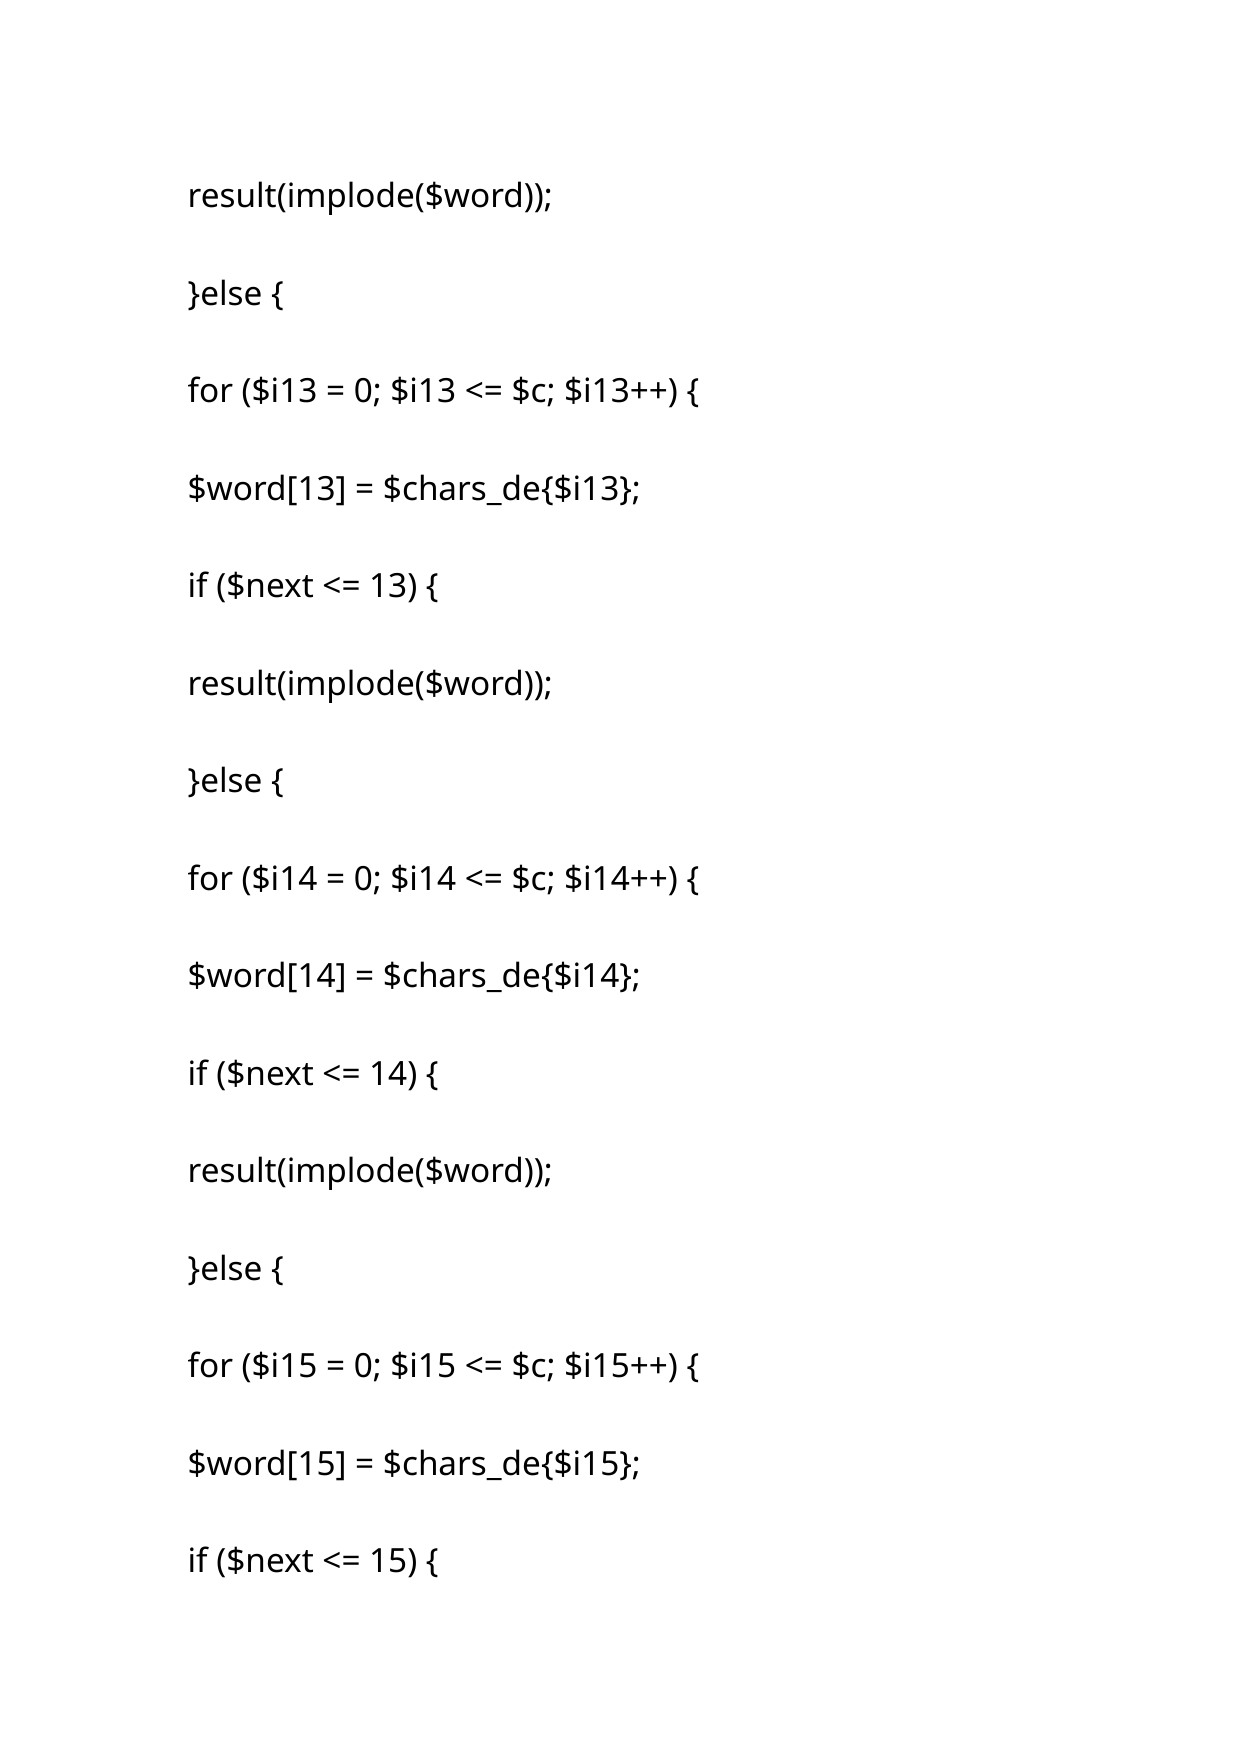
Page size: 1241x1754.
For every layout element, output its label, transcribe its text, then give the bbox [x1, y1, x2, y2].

text result(implode($word)); [187, 162, 1053, 227]
text $word[13] = $chars_de{$i13}; [187, 454, 1053, 519]
text if ($next <= 13) { [187, 552, 1053, 617]
text }else { [187, 1234, 1053, 1299]
text $word[15] = $chars_de{$i15}; [187, 1429, 1053, 1494]
text $word[14] = $chars_de{$i14}; [187, 942, 1053, 1007]
text result(implode($word)); [187, 649, 1053, 714]
text result(implode($word)); [187, 1137, 1053, 1202]
text }else { [187, 747, 1053, 812]
text for ($i14 = 0; $i14 <= $c; $i14++) { [187, 844, 1053, 909]
text for ($i15 = 0; $i15 <= $c; $i15++) { [187, 1332, 1053, 1397]
text }else { [187, 259, 1053, 324]
text for ($i13 = 0; $i13 <= $c; $i13++) { [187, 357, 1053, 422]
text if ($next <= 15) { [187, 1527, 1053, 1592]
text if ($next <= 14) { [187, 1039, 1053, 1104]
